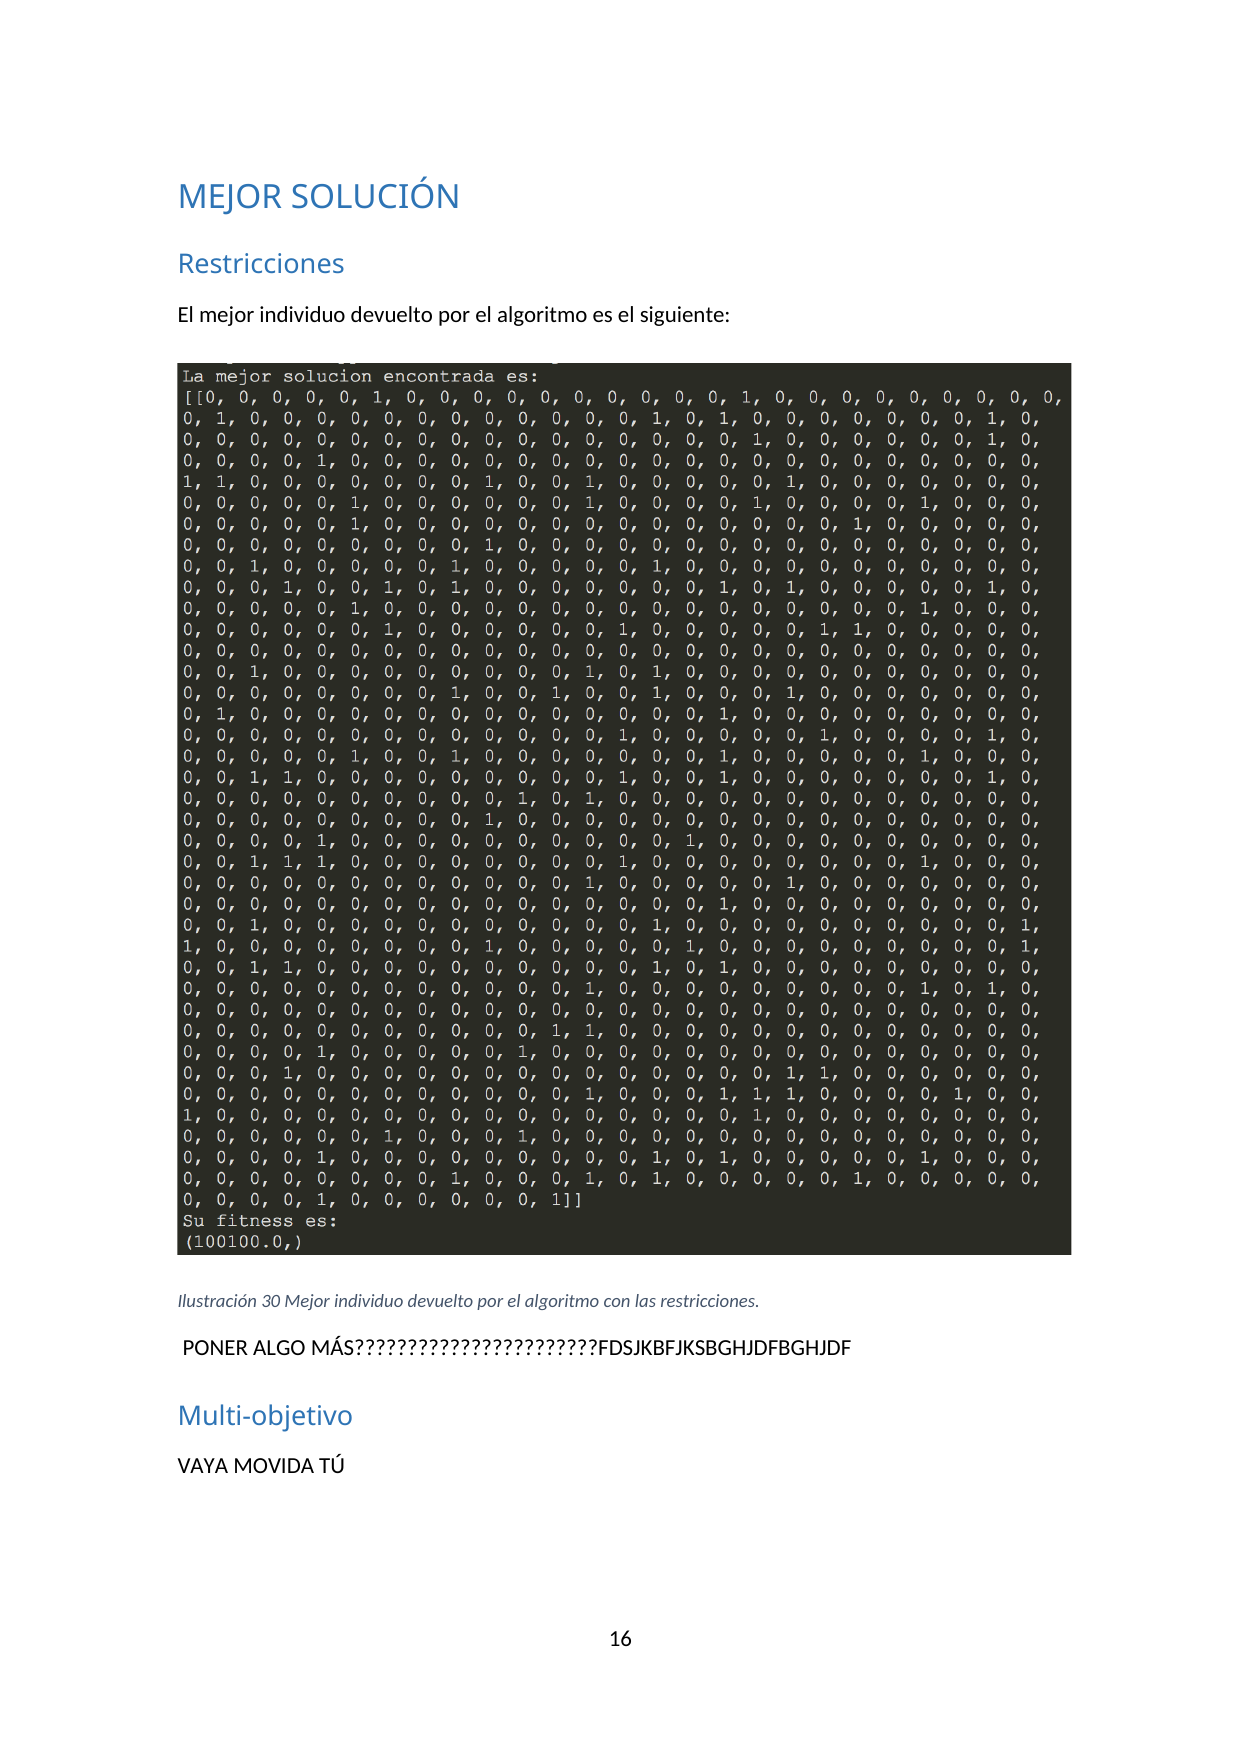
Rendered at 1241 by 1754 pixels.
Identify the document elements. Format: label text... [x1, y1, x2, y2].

subtitle Restricciones [177, 245, 1063, 282]
text VAYA MOVIDA TÚ [177, 1451, 1063, 1479]
text PONER ALGO MÁS???????????????????????FDSJKBFJKSBGHJDFBGHJDF [177, 1333, 1063, 1361]
subtitle MEJOR SOLUCIÓN [177, 173, 1063, 218]
text El mejor individuo devuelto por el algoritmo es el siguiente: [177, 300, 1063, 328]
subtitle Multi-objetivo [177, 1396, 1063, 1433]
picture [177, 363, 1072, 1255]
